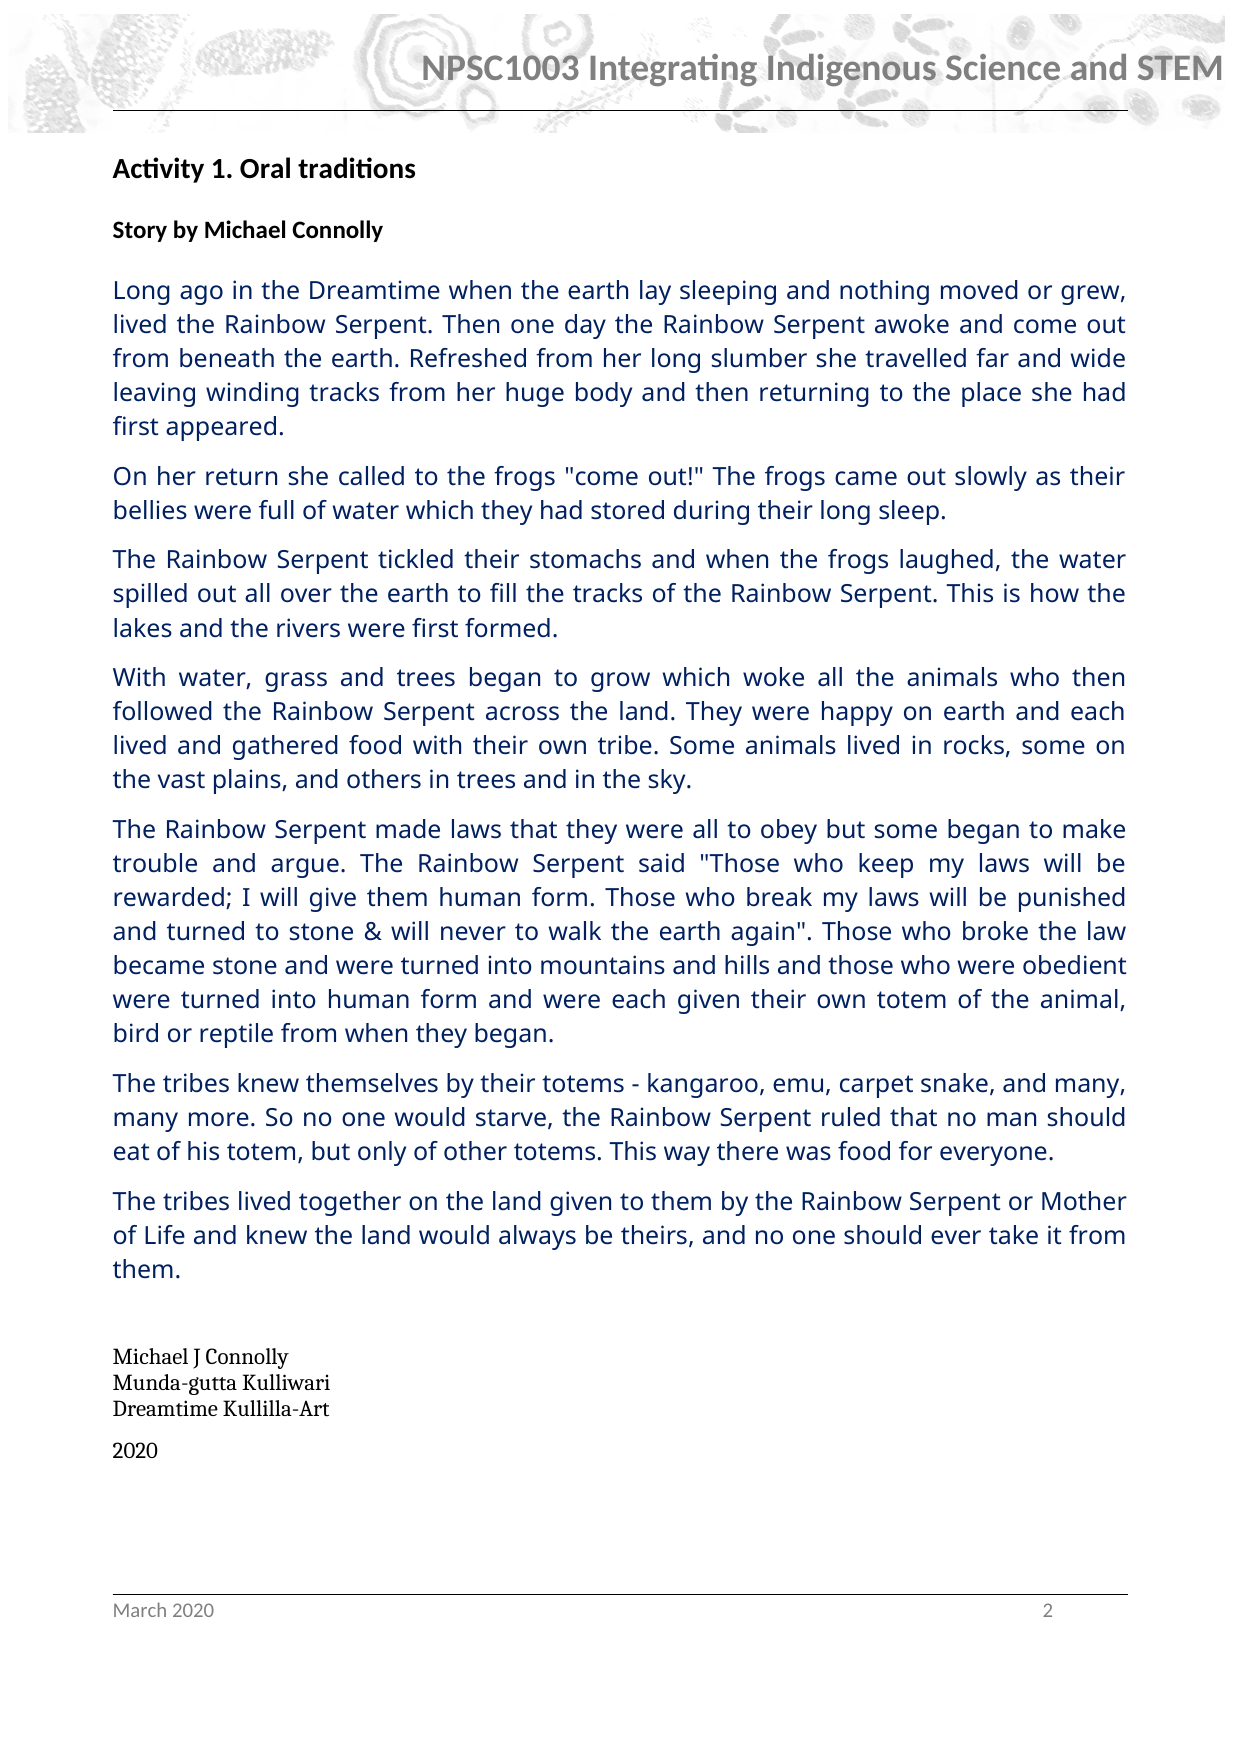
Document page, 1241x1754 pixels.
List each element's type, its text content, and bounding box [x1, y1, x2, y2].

text Activity 1. Oral traditions [112, 150, 1128, 186]
text The tribes knew themselves by their totems - kangaroo, emu, carpet snake, and many, many more. So no one would starve, the Rainbow Serpent ruled that no man should eat of his totem, but only of other totems. This way there was food for everyone. [112, 1066, 1128, 1168]
text The Rainbow Serpent made laws that they were all to obey but some began to make trouble and argue. The Rainbow Serpent said "Those who keep my laws will be rewarded; I will give them human form. Those who break my laws will be punished and turned to stone & will never to walk the earth again". Those who broke the law became stone and were turned into mountains and hills and those who were obedient were turned into human form and were each given their own totem of the animal, bird or reptile from when they began. [112, 812, 1128, 1050]
text With water, grass and trees began to grow which woke all the animals who then followed the Rainbow Serpent across the land. They were happy on earth and each lived and gathered food with their own tribe. Some animals lived in rocks, some on the vast plains, and others in trees and in the sky. [112, 660, 1128, 796]
text The Rainbow Serpent tickled their stomachs and when the frogs laughed, the water spilled out all over the earth to fill the tracks of the Rainbow Serpent. This is how the lakes and the rivers were first formed. [112, 542, 1128, 644]
text Story by Michael Connolly [112, 214, 1128, 244]
text On her return she called to the frogs "come out!" The frogs came out slowly as their bellies were full of water which they had stored during their long sleep. [112, 458, 1128, 526]
text Michael J Connolly Munda-gutta Kulliwari Dreamtime Kullilla-Art [112, 1343, 1128, 1422]
text Long ago in the Dreamtime when the earth lay sleeping and nothing moved or grew, lived the Rainbow Serpent. Then one day the Rainbow Serpent awoke and come out from beneath the earth. Refreshed from her long slumber she travelled far and wide leaving winding tracks from her huge body and then returning to the place she had first appeared. [112, 272, 1128, 443]
text 2020 [112, 1438, 1128, 1464]
text The tribes lived together on the land given to them by the Rainbow Serpent or Mother of Life and knew the land would always be theirs, and no one should ever take it from them. [112, 1184, 1128, 1286]
